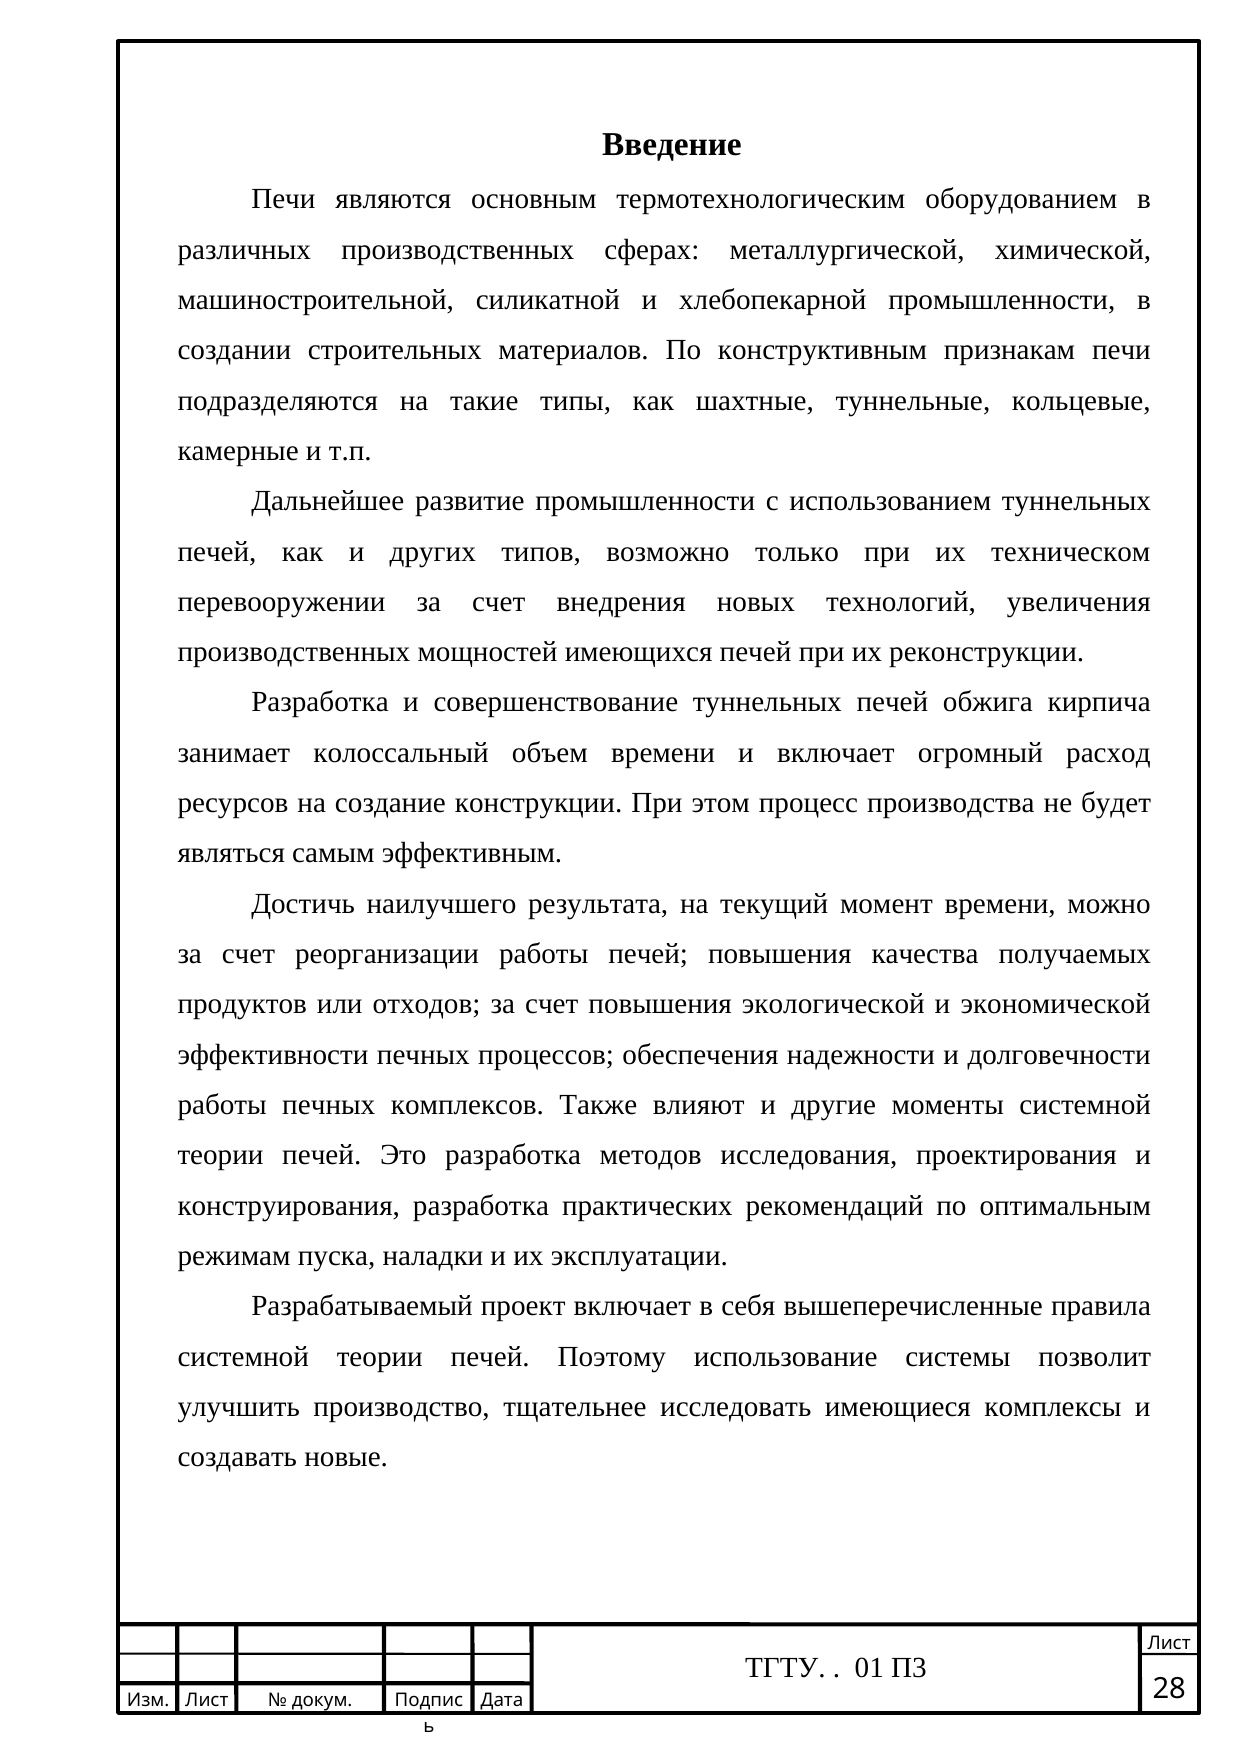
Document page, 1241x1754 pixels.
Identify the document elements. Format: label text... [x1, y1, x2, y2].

text Разработка и совершенствование туннельных печей обжига кирпича занимает колоссальный объем времени и включает огромный расход ресурсов на создание конструкции. При этом процесс производства не будет являться самым эффективным. [177, 684, 1152, 869]
text Достичь наилучшего результата, на текущий момент времени, можно за счет реорганизации работы печей; повышения качества получаемых продуктов или отходов; за счет повышения экологической и экономической эффективности печных процессов; обеспечения надежности и долговечности работы печных комплексов. Также влияют и другие моменты системной теории печей. Это разработка методов исследования, проектирования и конструирования, разработка практических рекомендаций по оптимальным режимам пуска, наладки и их эксплуатации. [177, 886, 1152, 1272]
text Дальнейшее развитие промышленности с использованием туннельных печей, как и других типов, возможно только при их техническом перевооружении за счет внедрения новых технологий, увеличения производственных мощностей имеющихся печей при их реконструкции. [177, 483, 1152, 668]
text Введение [177, 124, 1166, 162]
text Печи являются основным термотехнологическим оборудованием в различных производственных сферах: металлургической, химической, машиностроительной, силикатной и хлебопекарной промышленности, в создании строительных материалов. По конструктивным признакам печи подразделяются на такие типы, как шахтные, туннельные, кольцевые, камерные и т.п. [177, 181, 1152, 467]
text Разрабатываемый проект включает в себя вышеперечисленные правила системной теории печей. Поэтому использование системы позволит улучшить производство, тщательнее исследовать имеющиеся комплексы и создавать новые. [177, 1288, 1152, 1473]
